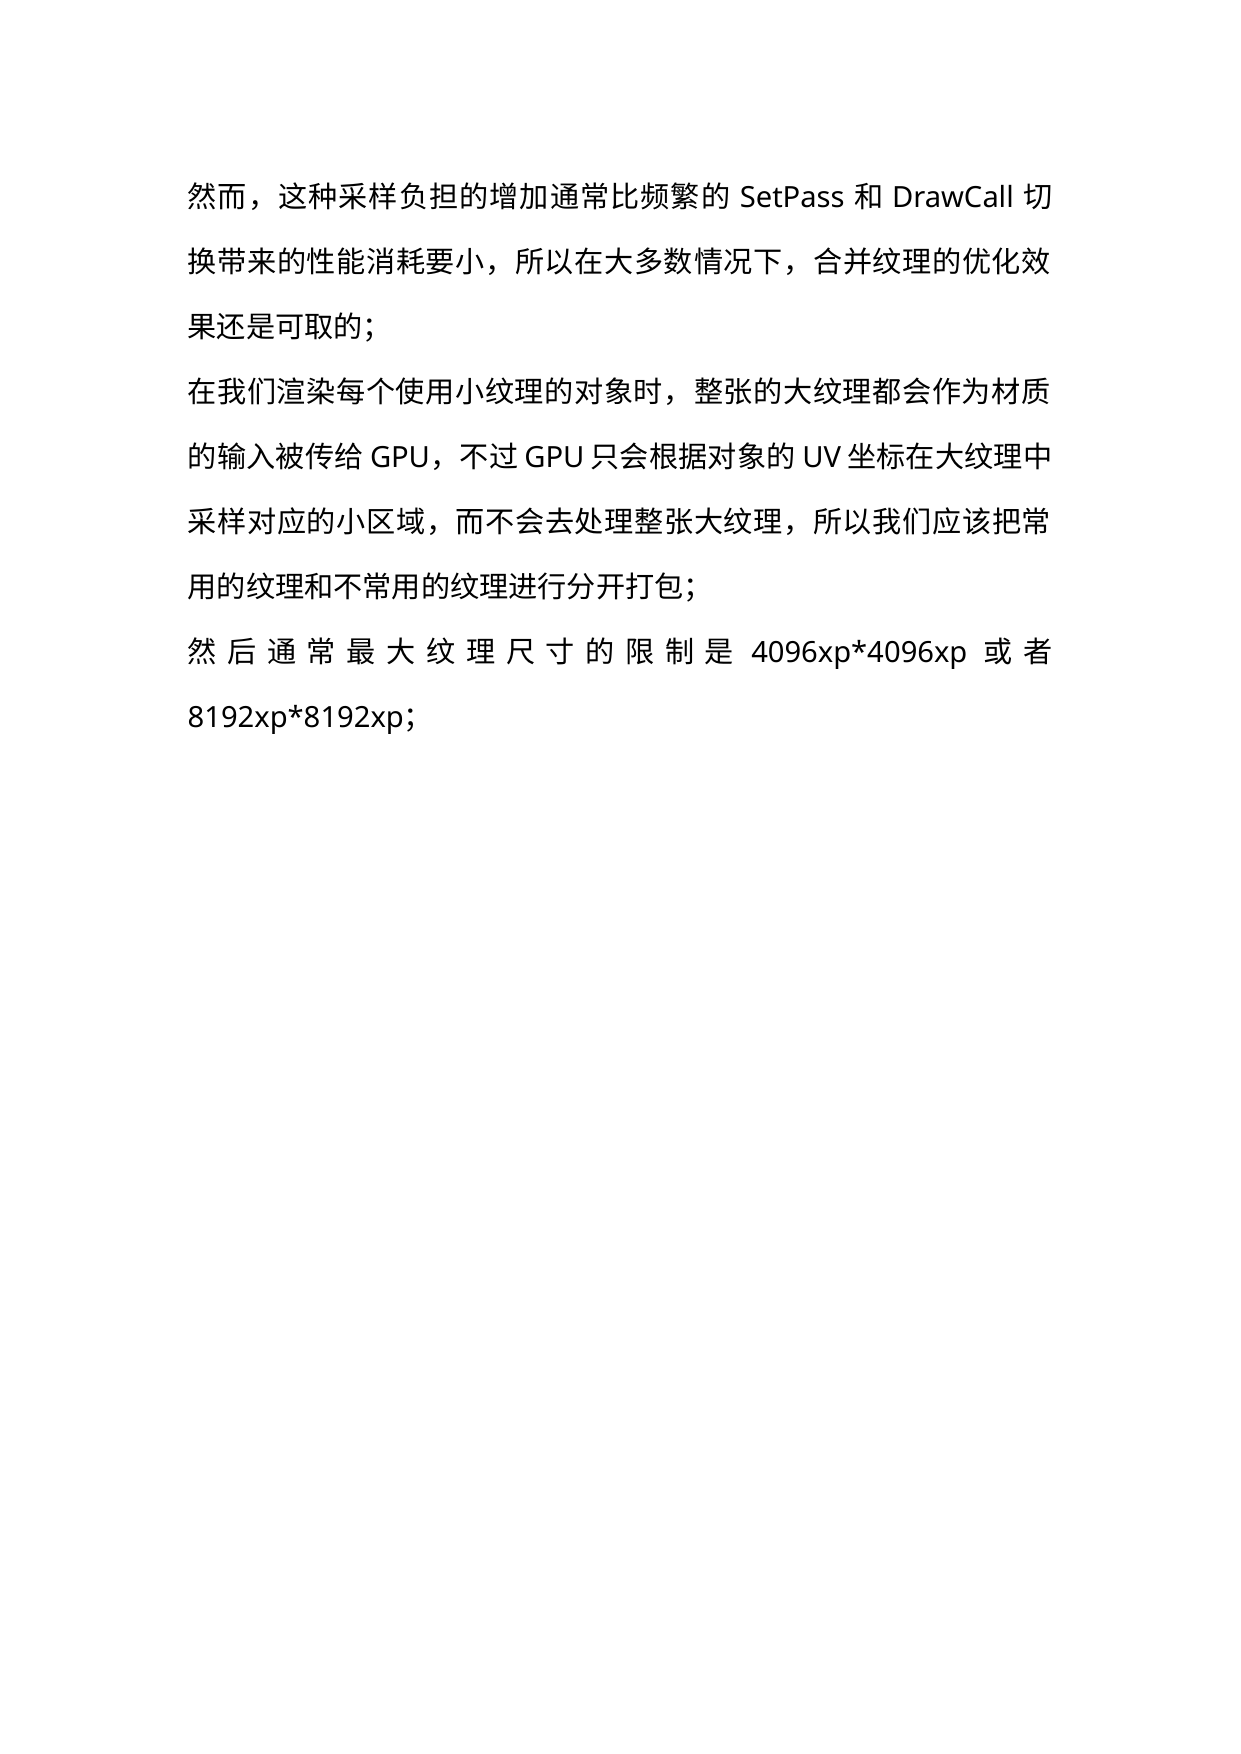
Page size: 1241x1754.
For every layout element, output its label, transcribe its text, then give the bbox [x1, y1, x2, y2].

text 然而，这种采样负担的增加通常比频繁的 SetPass 和 DrawCall 切换带来的性能消耗要小，所以在大多数情况下，合并纹理的优化效果还是可取的； [187, 162, 1053, 357]
text 在我们渲染每个使用小纹理的对象时，整张的大纹理都会作为材质的输入被传给GPU，不过GPU只会根据对象的UV坐标在大纹理中采样对应的小区域，而不会去处理整张大纹理，所以我们应该把常用的纹理和不常用的纹理进行分开打包； [187, 357, 1053, 617]
text 然后通常最大纹理尺寸的限制是4096xp*4096xp或者8192xp*8192xp； [187, 617, 1053, 747]
